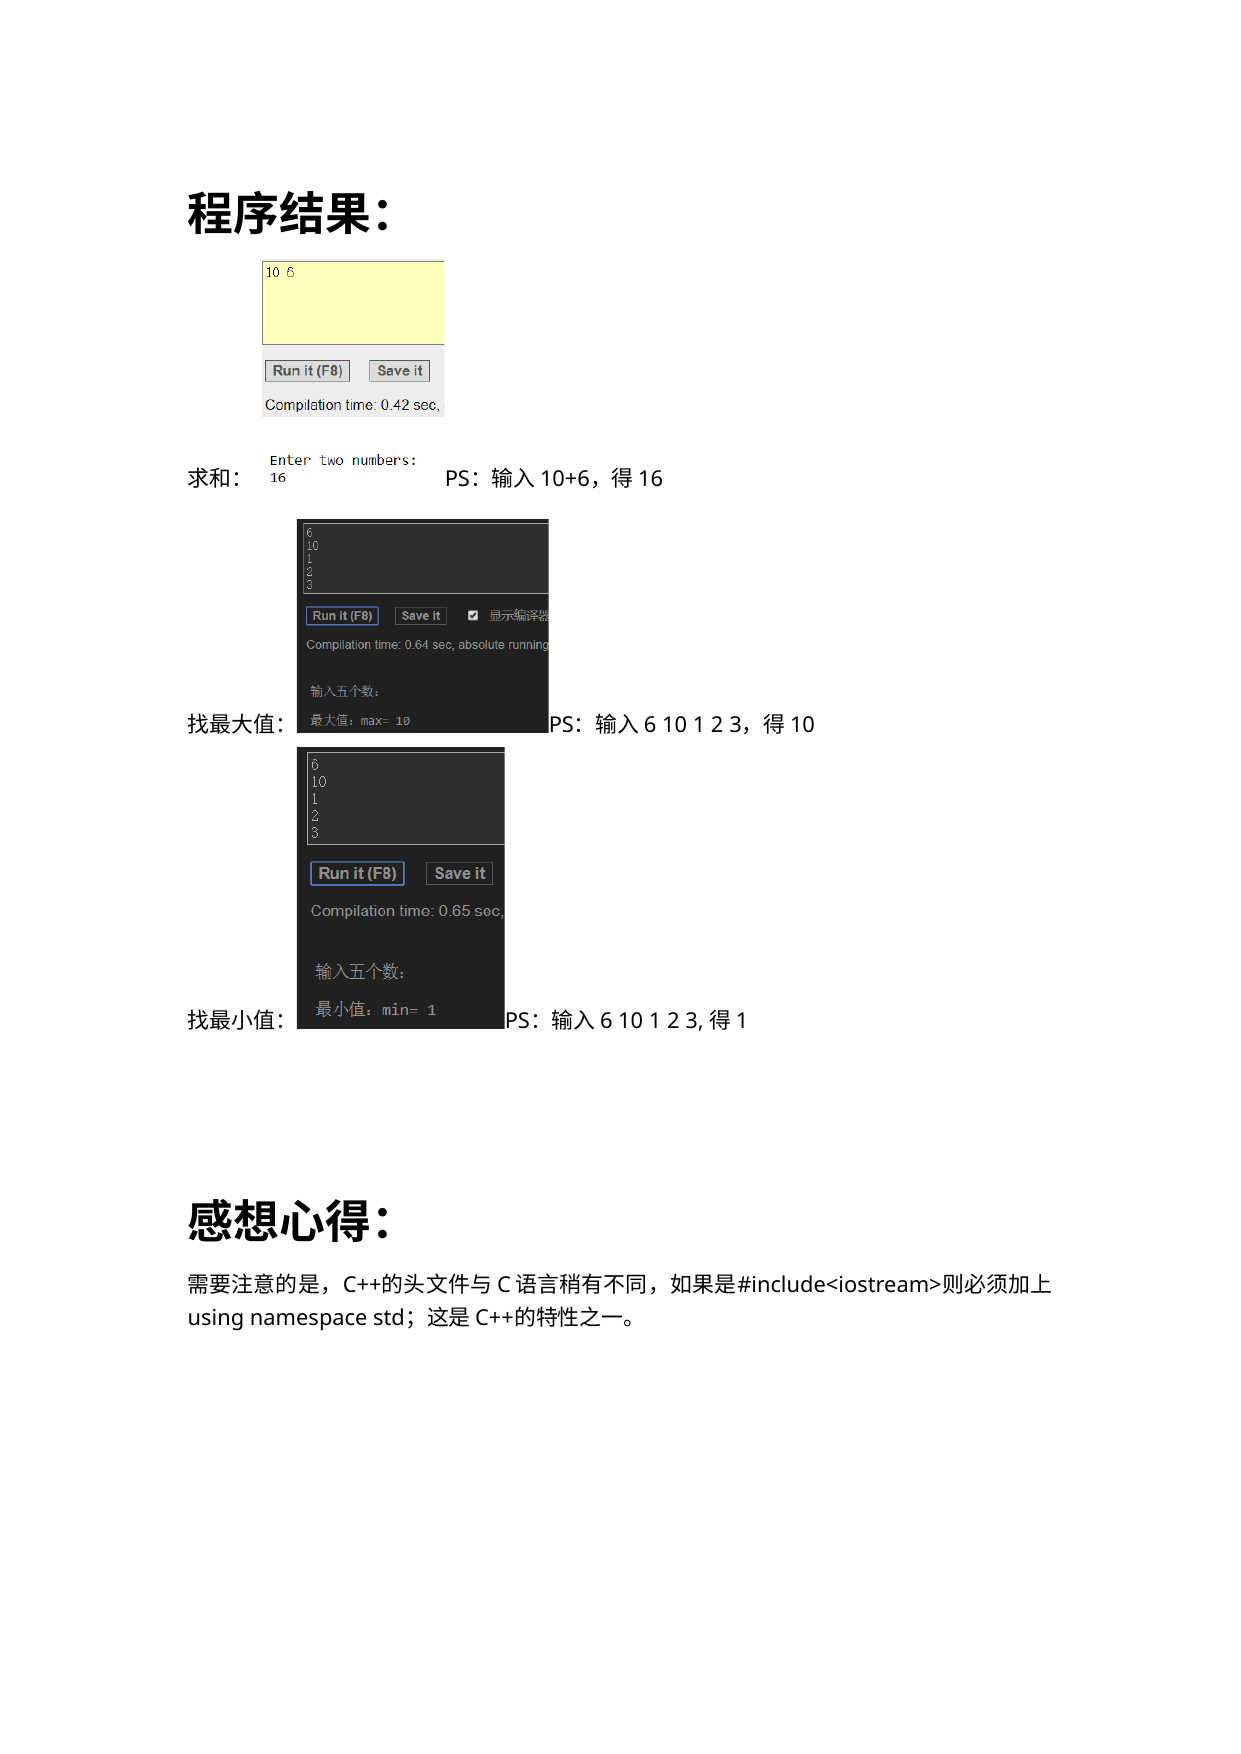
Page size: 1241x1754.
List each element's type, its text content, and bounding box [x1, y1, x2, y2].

text 感想心得： [187, 1169, 1053, 1267]
picture [253, 259, 445, 487]
picture [296, 519, 549, 733]
text 求和：PS：输入10+6，得16 [187, 259, 1053, 519]
text 找最小值：PS：输入6 10 1 2 3, 得1 [187, 747, 1053, 1039]
text 需要注意的是，C++的头文件与C语言稍有不同，如果是#include<iostream>则必须加上using namespace std；这是C++的特性之一。 [187, 1267, 1053, 1332]
picture [296, 747, 505, 1029]
text 程序结果： [187, 162, 1053, 259]
